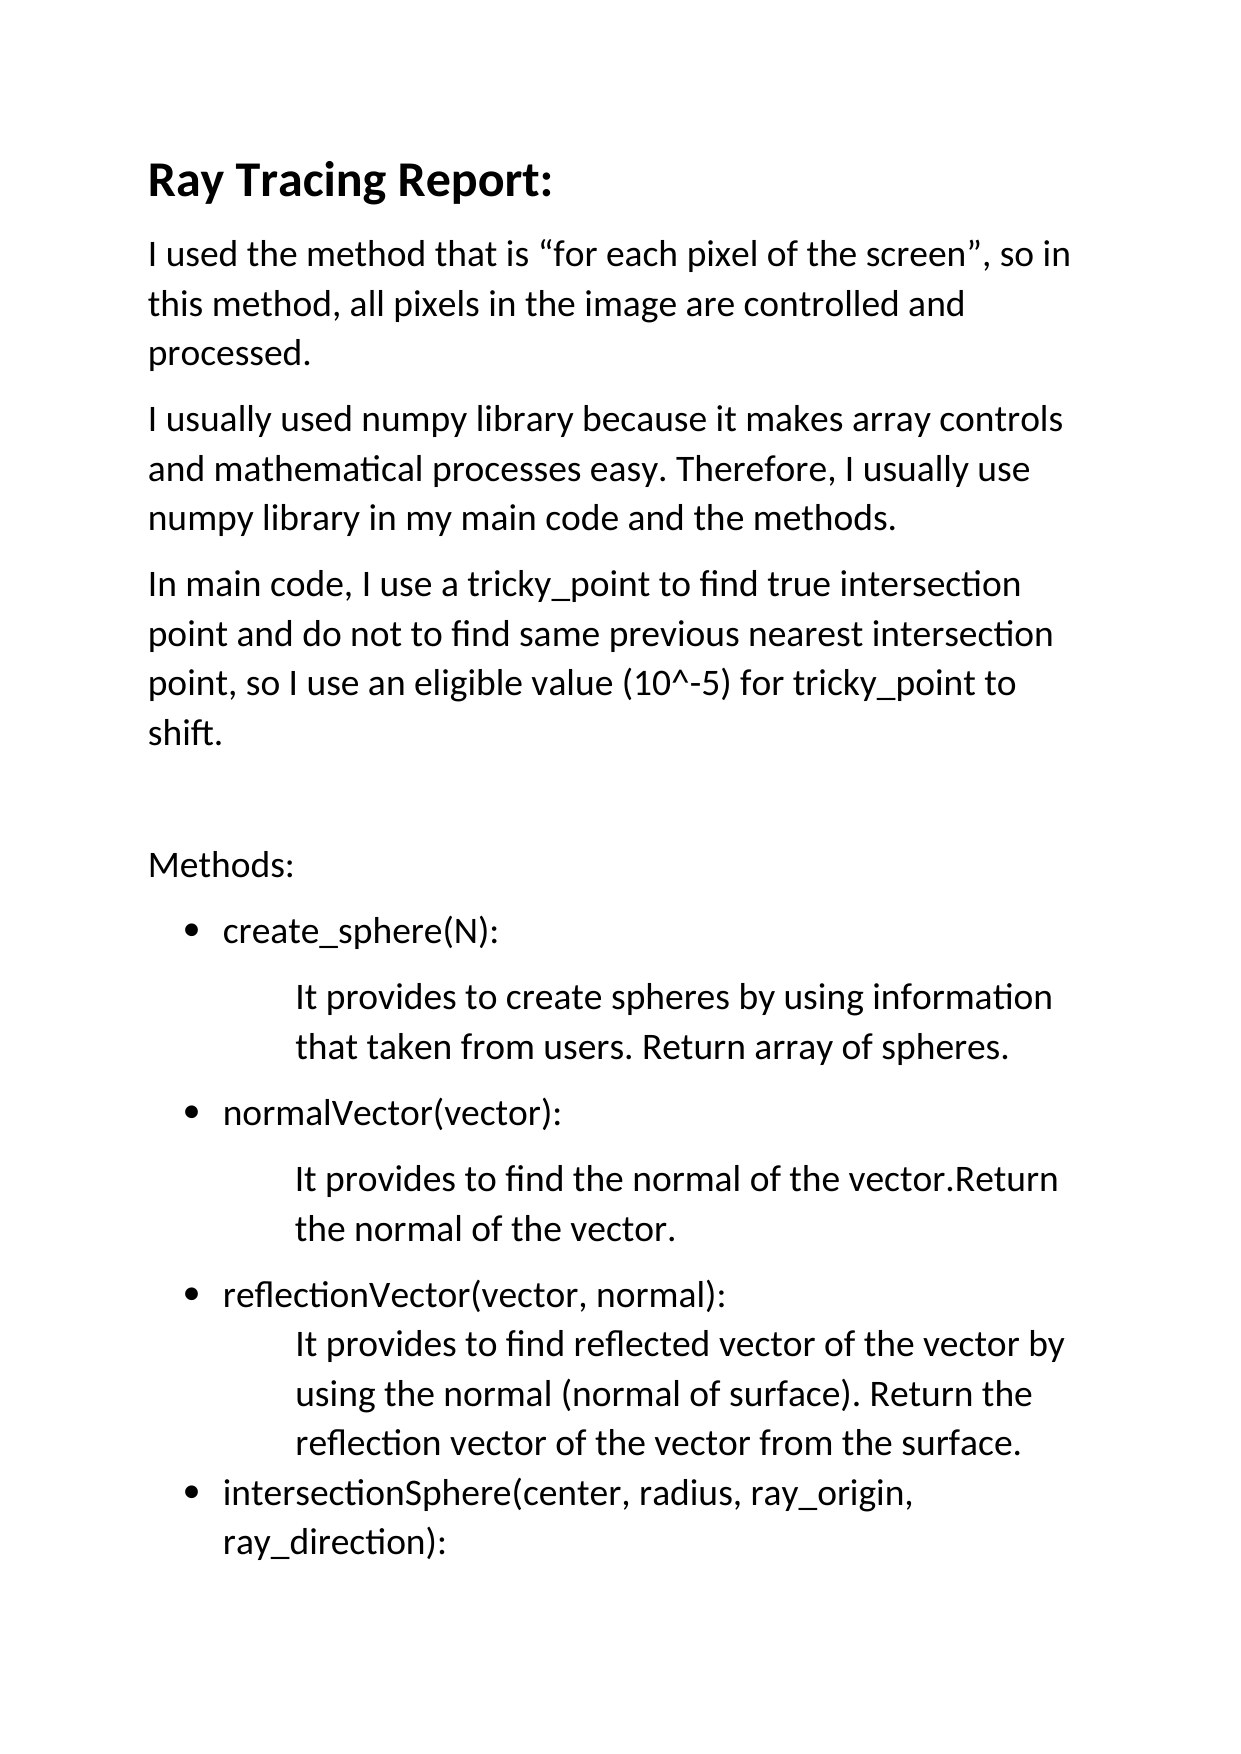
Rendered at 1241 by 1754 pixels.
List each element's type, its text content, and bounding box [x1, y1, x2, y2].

text It provides to create spheres by using information that taken from users. Return array of spheres. [295, 973, 1093, 1069]
text It provides to find the normal of the vector.Return the normal of the vector. [294, 1155, 1093, 1250]
text In main code, I use a tricky_point to find true intersection point and do not to find same previous nearest intersection point, so I use an eligible value (10^-5) for tricky_point to shift. [148, 560, 1093, 754]
text Ray Tracing Report: [148, 148, 1093, 209]
list It provides to find reflected vector of the vector by using the normal (normal of surface). Return the reflection vector of the vector from the surface. [295, 1320, 1093, 1465]
text Methods: [148, 841, 1093, 887]
list create_sphere(N): [185, 907, 1093, 953]
text I usually used numpy library because it makes array controls and mathematical processes easy. Therefore, I usually use numpy library in my main code and the methods. [148, 395, 1093, 540]
list intersectionSphere(center, radius, ray_origin, ray_direction): [185, 1469, 1093, 1564]
text I used the method that is “for each pixel of the screen”, so in this method, all pixels in the image are controlled and processed. [148, 230, 1093, 375]
list normalVector(vector): [185, 1089, 1093, 1135]
list reflectionVector(vector, normal): [185, 1271, 1093, 1317]
